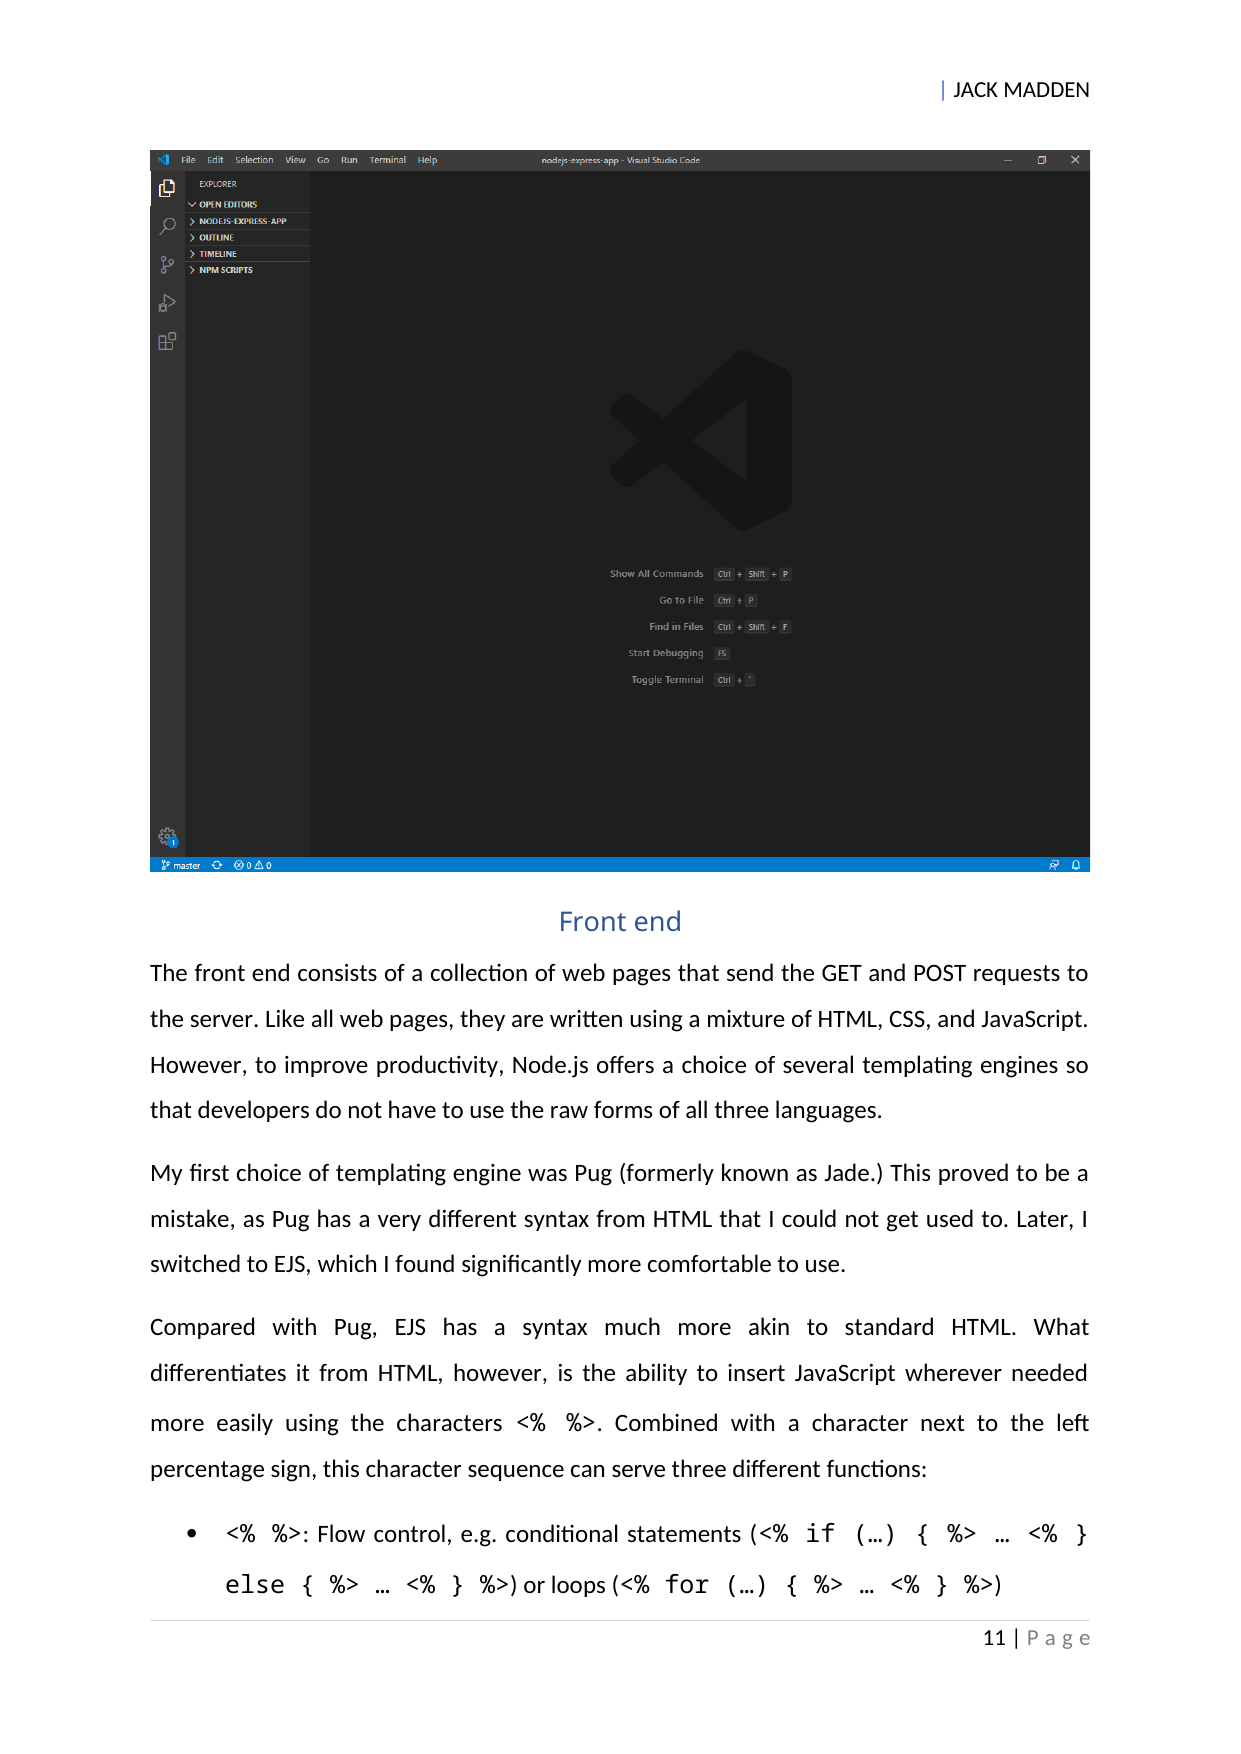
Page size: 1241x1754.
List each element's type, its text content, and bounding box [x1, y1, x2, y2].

text The front end consists of a collection of web pages that send the GET and POST requests to the server. Like all web pages, they are written using a mixture of HTML, CSS, and JavaScript. However, to improve productivity, Node.js offers a choice of several templating engines so that developers do not have to use the raw forms of all three languages. [150, 957, 1090, 1125]
list <% %>: Flow control, e.g. conditional statements (<% if (…) { %> … <% } else { %> … <% } %>) or loops (<% for (…) { %> … <% } %>) [187, 1516, 1090, 1601]
picture [150, 150, 1091, 872]
text My first choice of templating engine was Pug (formerly known as Jade.) This proved to be a mistake, as Pug has a very different syntax from HTML that I could not get used to. Later, I switched to EJS, which I found significantly more comfortable to use. [150, 1157, 1090, 1279]
text Compared with Pug, EJS has a syntax much more akin to standard HTML. What differentiates it from HTML, however, is the ability to insert JavaScript wherever needed more easily using the characters <% %>. Combined with a character next to the left percentage sign, this character sequence can serve three different functions: [150, 1311, 1090, 1484]
subtitle Front end [150, 902, 1090, 939]
